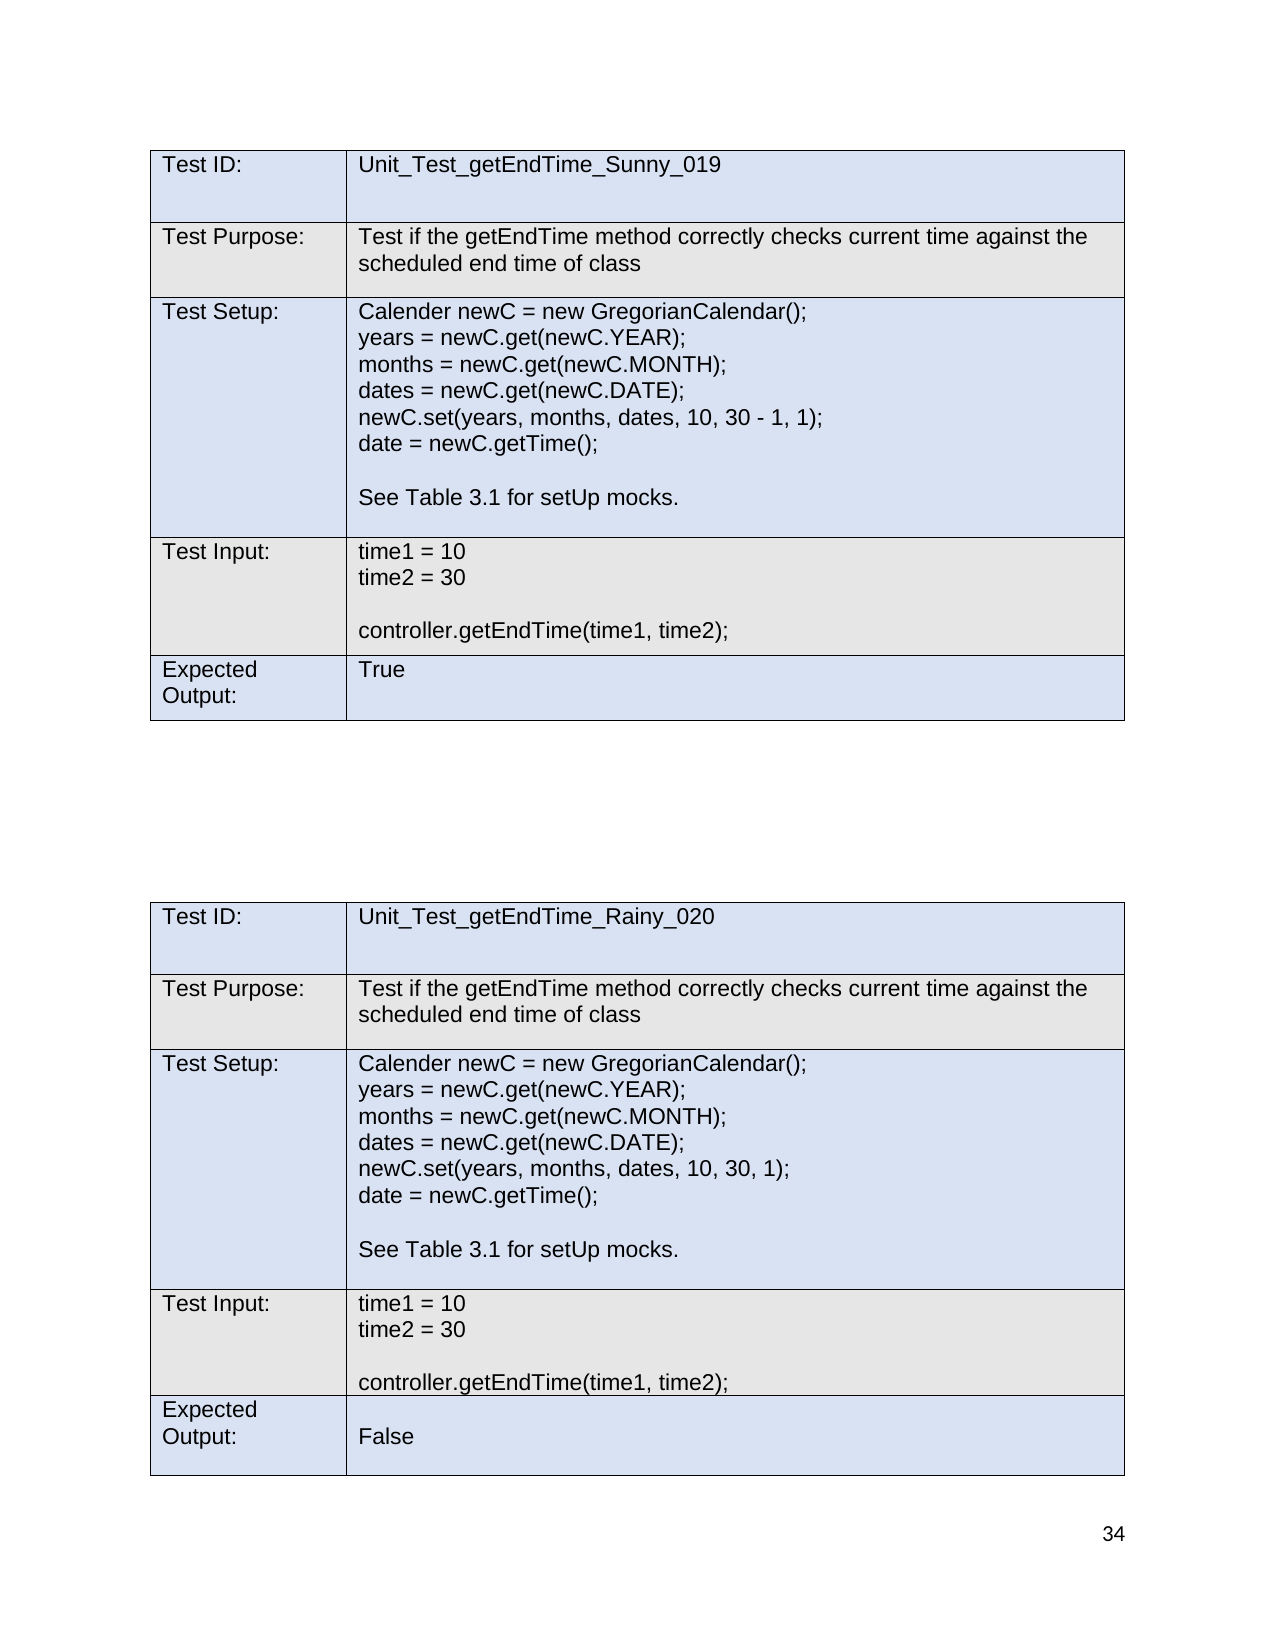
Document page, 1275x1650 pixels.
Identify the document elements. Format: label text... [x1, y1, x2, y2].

table_cell Test Input: [151, 538, 346, 655]
table_cell Test Purpose: [151, 975, 346, 1049]
table_header Test ID: [151, 151, 346, 222]
table_cell Expected Output: [151, 1396, 346, 1475]
table_cell Test Setup: [151, 298, 346, 537]
table_cell Expected Output: [151, 656, 346, 720]
table_cell Calender newC = new GregorianCalendar(); years = newC.get(newC.YEAR); months = newC.get(newC.MONTH); dates = newC.get(newC.DATE); newC.set(years, months, dates, 10, 30 - 1, 1); date = newC.getTime(); See Table 3.1 for setUp mocks. [347, 298, 1124, 537]
table_cell Test Setup: [151, 1050, 346, 1289]
table_header Unit_Test_getEndTime_Sunny_019 [347, 151, 1124, 222]
table_cell Test Purpose: [151, 223, 346, 297]
table_header Test ID: [151, 903, 346, 974]
table_cell time1 = 10 time2 = 30 controller.getEndTime(time1, time2); [347, 1290, 1124, 1395]
table_cell Calender newC = new GregorianCalendar(); years = newC.get(newC.YEAR); months = newC.get(newC.MONTH); dates = newC.get(newC.DATE); newC.set(years, months, dates, 10, 30, 1); date = newC.getTime(); See Table 3.1 for setUp mocks. [347, 1050, 1124, 1289]
table_cell False [347, 1396, 1124, 1475]
table_cell Test if the getEndTime method correctly checks current time against the scheduled end time of class [347, 975, 1124, 1049]
table_cell True [347, 656, 1124, 720]
table_header Unit_Test_getEndTime_Rainy_020 [347, 903, 1124, 974]
table_cell Test if the getEndTime method correctly checks current time against the scheduled end time of class [347, 223, 1124, 297]
table_cell Test Input: [151, 1290, 346, 1395]
table_cell time1 = 10 time2 = 30 controller.getEndTime(time1, time2); [347, 538, 1124, 655]
